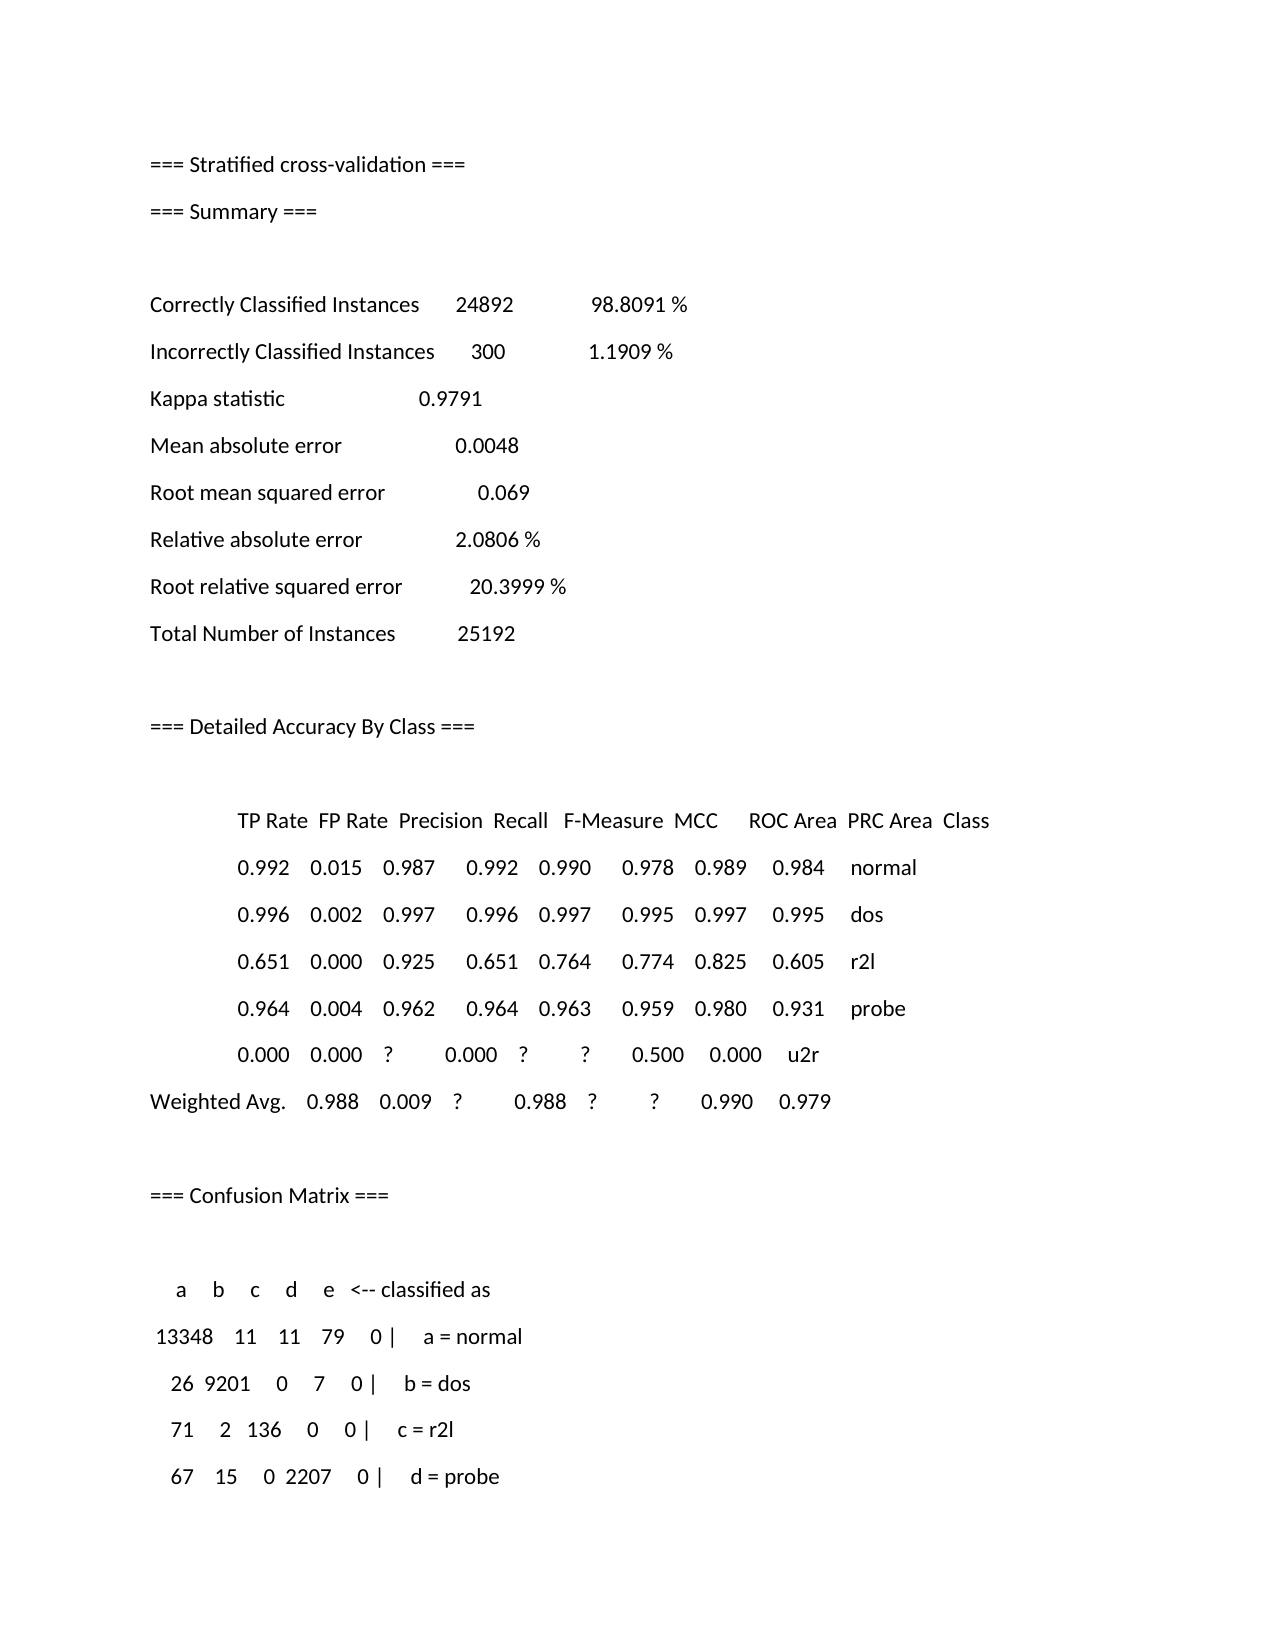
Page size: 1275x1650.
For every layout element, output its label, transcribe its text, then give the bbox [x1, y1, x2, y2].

text 13348 11 11 79 0 | a = normal [150, 1322, 1125, 1350]
text Incorrectly Classified Instances 300 1.1909 % [150, 337, 1125, 366]
text Total Number of Instances 25192 [150, 619, 1125, 647]
text 26 9201 0 7 0 | b = dos [150, 1369, 1125, 1397]
text Root mean squared error 0.069 [150, 478, 1125, 506]
text 67 15 0 2207 0 | d = probe [150, 1462, 1125, 1491]
text 0.000 0.000 ? 0.000 ? ? 0.500 0.000 u2r [150, 1041, 1125, 1069]
text Relative absolute error 2.0806 % [150, 525, 1125, 553]
text Mean absolute error 0.0048 [150, 431, 1125, 459]
text Correctly Classified Instances 24892 98.8091 % [150, 291, 1125, 319]
text Kappa statistic 0.9791 [150, 384, 1125, 412]
text === Detailed Accuracy By Class === [150, 712, 1125, 741]
text a b c d e <-- classified as [150, 1275, 1125, 1303]
text === Stratified cross-validation === [150, 150, 1125, 178]
text 0.651 0.000 0.925 0.651 0.764 0.774 0.825 0.605 r2l [150, 947, 1125, 975]
text 0.992 0.015 0.987 0.992 0.990 0.978 0.989 0.984 normal [150, 853, 1125, 881]
text TP Rate FP Rate Precision Recall F-Measure MCC ROC Area PRC Area Class [150, 806, 1125, 834]
text 0.996 0.002 0.997 0.996 0.997 0.995 0.997 0.995 dos [150, 900, 1125, 928]
text === Summary === [150, 197, 1125, 225]
text 0.964 0.004 0.962 0.964 0.963 0.959 0.980 0.931 probe [150, 994, 1125, 1022]
text Weighted Avg. 0.988 0.009 ? 0.988 ? ? 0.990 0.979 [150, 1087, 1125, 1116]
text Root relative squared error 20.3999 % [150, 572, 1125, 600]
text 71 2 136 0 0 | c = r2l [150, 1416, 1125, 1444]
text === Confusion Matrix === [150, 1181, 1125, 1209]
